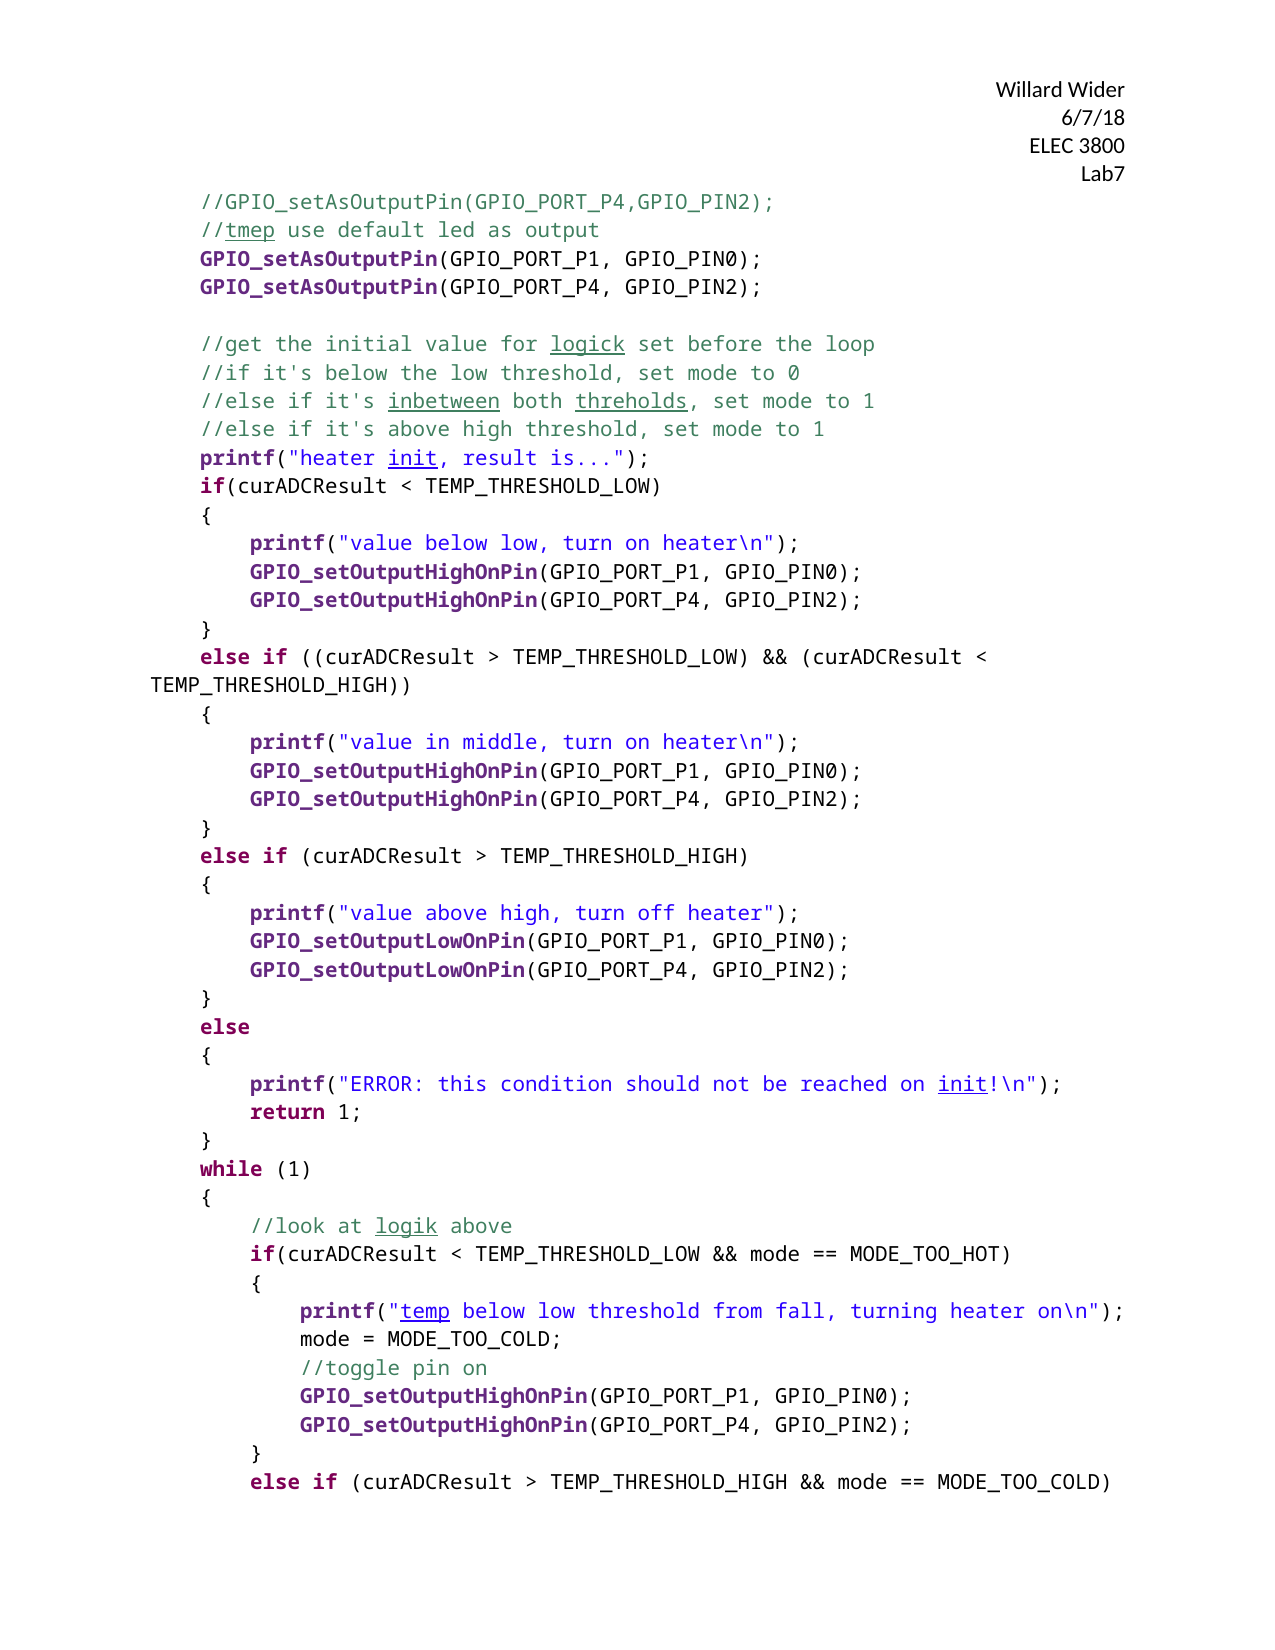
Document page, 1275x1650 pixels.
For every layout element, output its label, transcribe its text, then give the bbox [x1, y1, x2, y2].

text } [150, 614, 1125, 642]
text { [150, 1182, 1125, 1211]
text { [150, 869, 1125, 898]
text GPIO_setOutputHighOnPin(GPIO_PORT_P4, GPIO_PIN2); [150, 784, 1125, 813]
text { [150, 500, 1125, 528]
text } [150, 1438, 1125, 1467]
text //look at logik above [150, 1211, 1125, 1239]
text //get the initial value for logick set before the loop [150, 329, 1125, 358]
text GPIO_setOutputHighOnPin(GPIO_PORT_P4, GPIO_PIN2); [150, 1410, 1125, 1438]
text { [150, 699, 1125, 727]
text } [150, 983, 1125, 1012]
text mode = MODE_TOO_COLD; [150, 1324, 1125, 1353]
text else if (curADCResult > TEMP_THRESHOLD_HIGH && mode == MODE_TOO_COLD) [150, 1467, 1125, 1495]
text printf("value above high, turn off heater"); [150, 898, 1125, 926]
text GPIO_setOutputHighOnPin(GPIO_PORT_P1, GPIO_PIN0); [150, 756, 1125, 784]
text GPIO_setOutputHighOnPin(GPIO_PORT_P4, GPIO_PIN2); [150, 585, 1125, 614]
text //else if it's above high threshold, set mode to 1 [150, 414, 1125, 443]
text while (1) [150, 1154, 1125, 1182]
text //GPIO_setAsOutputPin(GPIO_PORT_P4,GPIO_PIN2); [150, 187, 1125, 216]
text if(curADCResult < TEMP_THRESHOLD_LOW && mode == MODE_TOO_HOT) [150, 1239, 1125, 1268]
text } [150, 813, 1125, 841]
text GPIO_setOutputHighOnPin(GPIO_PORT_P1, GPIO_PIN0); [150, 557, 1125, 585]
text GPIO_setAsOutputPin(GPIO_PORT_P4, GPIO_PIN2); [150, 272, 1125, 301]
text //if it's below the low threshold, set mode to 0 [150, 358, 1125, 386]
text //toggle pin on [150, 1353, 1125, 1381]
text //tmep use default led as output [150, 216, 1125, 244]
text printf("value below low, turn on heater\n"); [150, 528, 1125, 557]
text if(curADCResult < TEMP_THRESHOLD_LOW) [150, 471, 1125, 500]
text GPIO_setOutputLowOnPin(GPIO_PORT_P4, GPIO_PIN2); [150, 955, 1125, 983]
text printf("ERROR: this condition should not be reached on init!\n"); [150, 1069, 1125, 1097]
text GPIO_setAsOutputPin(GPIO_PORT_P1, GPIO_PIN0); [150, 244, 1125, 272]
text else if (curADCResult > TEMP_THRESHOLD_HIGH) [150, 841, 1125, 869]
text else if ((curADCResult > TEMP_THRESHOLD_LOW) && (curADCResult < TEMP_THRESHOLD_HIGH)) [150, 642, 1125, 699]
text printf("value in middle, turn on heater\n"); [150, 727, 1125, 756]
text GPIO_setOutputLowOnPin(GPIO_PORT_P1, GPIO_PIN0); [150, 926, 1125, 955]
text } [150, 1126, 1125, 1154]
text GPIO_setOutputHighOnPin(GPIO_PORT_P1, GPIO_PIN0); [150, 1381, 1125, 1410]
text { [150, 1268, 1125, 1296]
text printf("temp below low threshold from fall, turning heater on\n"); [150, 1296, 1125, 1324]
text printf("heater init, result is..."); [150, 443, 1125, 471]
text //else if it's inbetween both threholds, set mode to 1 [150, 386, 1125, 414]
text { [150, 1040, 1125, 1069]
text return 1; [150, 1097, 1125, 1126]
text else [150, 1012, 1125, 1040]
